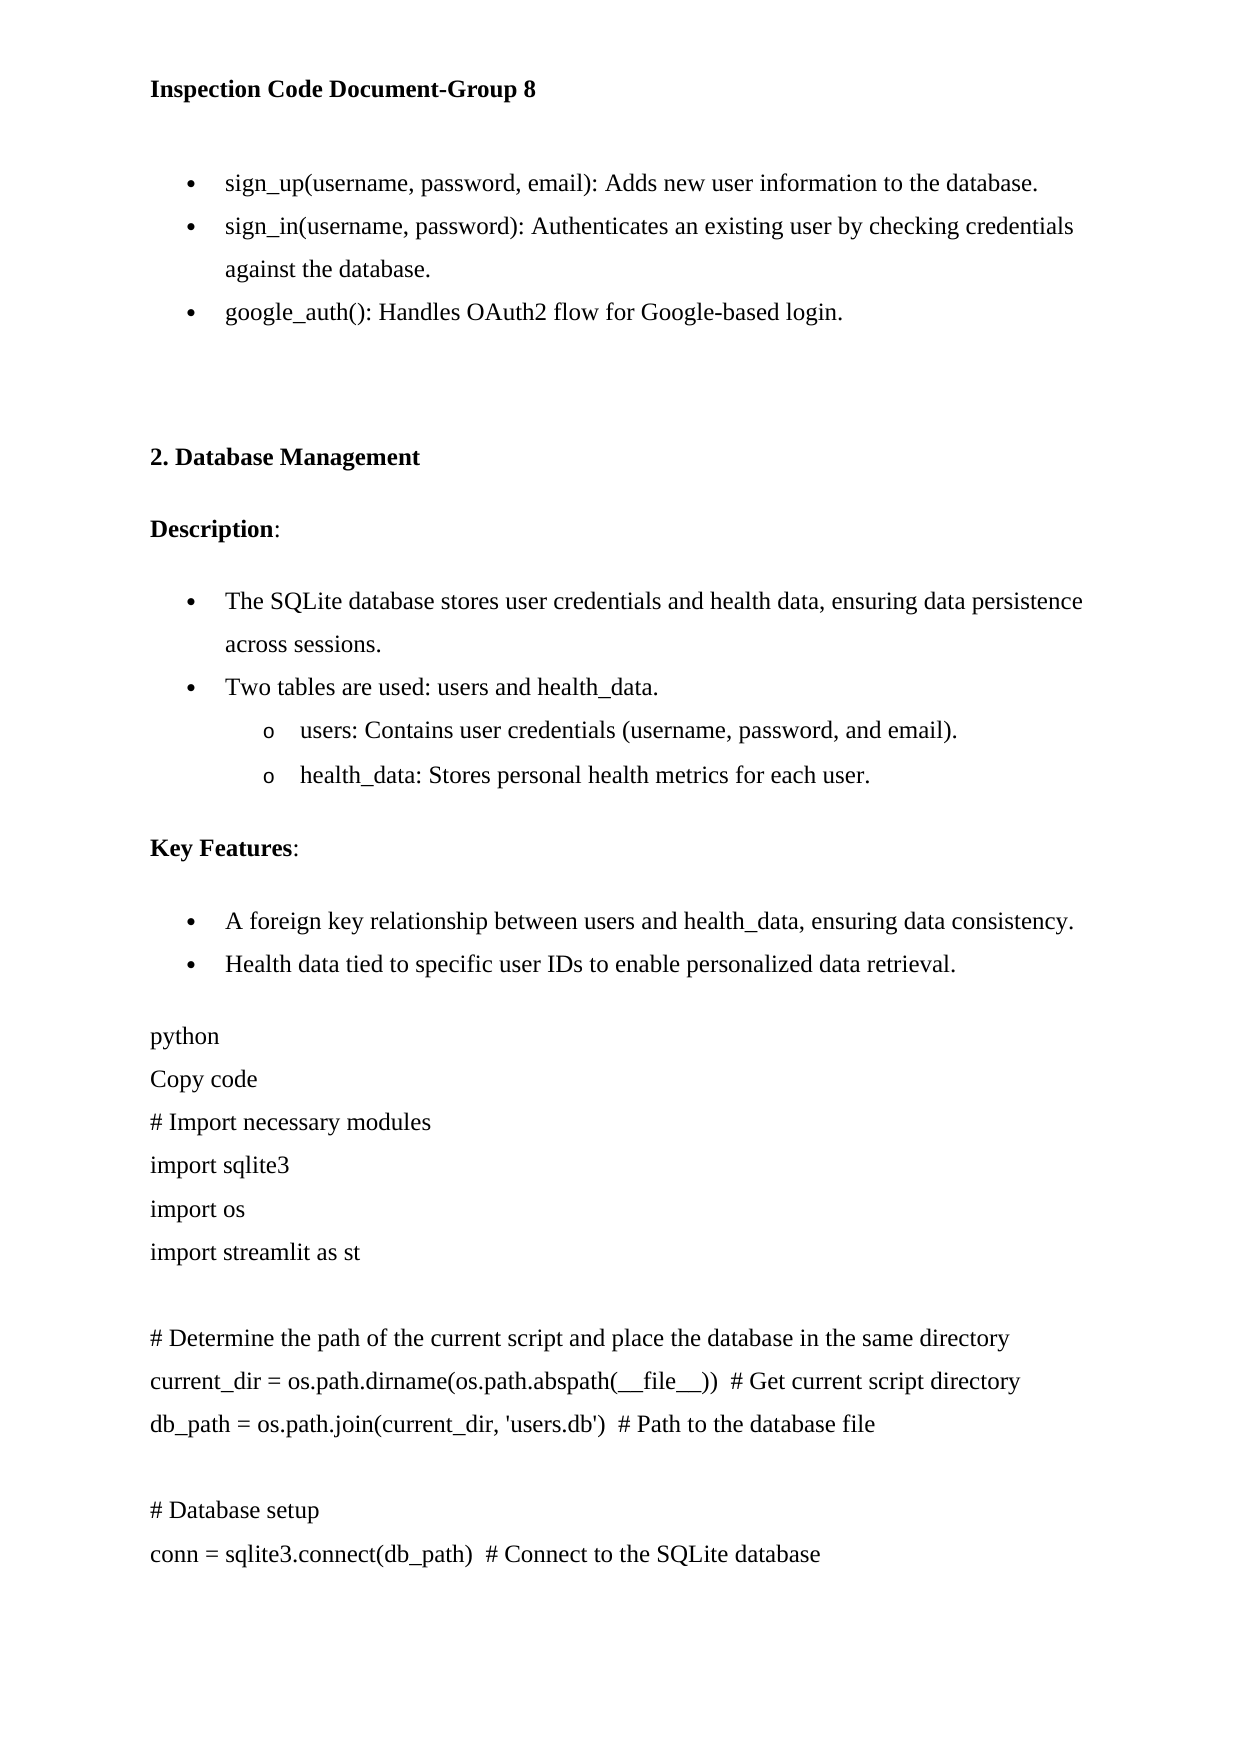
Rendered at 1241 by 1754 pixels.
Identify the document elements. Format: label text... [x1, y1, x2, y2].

list sign_in(username, password): Authenticates an existing user by checking credentials against the database. [187, 211, 1090, 283]
text # Import necessary modules [150, 1107, 1090, 1136]
list A foreign key relationship between users and health_data, ensuring data consistency. [187, 906, 1090, 934]
list Health data tied to specific user IDs to enable personalized data retrieval. [187, 949, 1090, 978]
list Two tables are used: users and health_data. [187, 672, 1090, 701]
text conn = sqlite3.connect(db_path) # Connect to the SQLite database [150, 1539, 1090, 1567]
list sign_up(username, password, email): Adds new user information to the database. [187, 168, 1090, 196]
text 2. Database Management [150, 442, 1090, 470]
list The SQLite database stores user credentials and health data, ensuring data persistence across sessions. [187, 586, 1090, 658]
text Description: [150, 514, 1090, 543]
text # Determine the path of the current script and place the database in the same directory [150, 1323, 1090, 1352]
text import sqlite3 [150, 1151, 1090, 1179]
text Key Features: [150, 833, 1090, 862]
list health_data: Stores personal health metrics for each user. [262, 760, 1090, 789]
list users: Contains user credentials (username, password, and email). [262, 716, 1090, 745]
text python [150, 1021, 1090, 1050]
text import streamlit as st [150, 1237, 1090, 1266]
text import os [150, 1194, 1090, 1222]
text Copy code [150, 1064, 1090, 1093]
list google_auth(): Handles OAuth2 flow for Google-based login. [187, 297, 1090, 326]
text db_path = os.path.join(current_dir, 'users.db') # Path to the database file [150, 1409, 1090, 1438]
text current_dir = os.path.dirname(os.path.abspath(__file__)) # Get current script directory [150, 1366, 1090, 1395]
text # Database setup [150, 1496, 1090, 1524]
